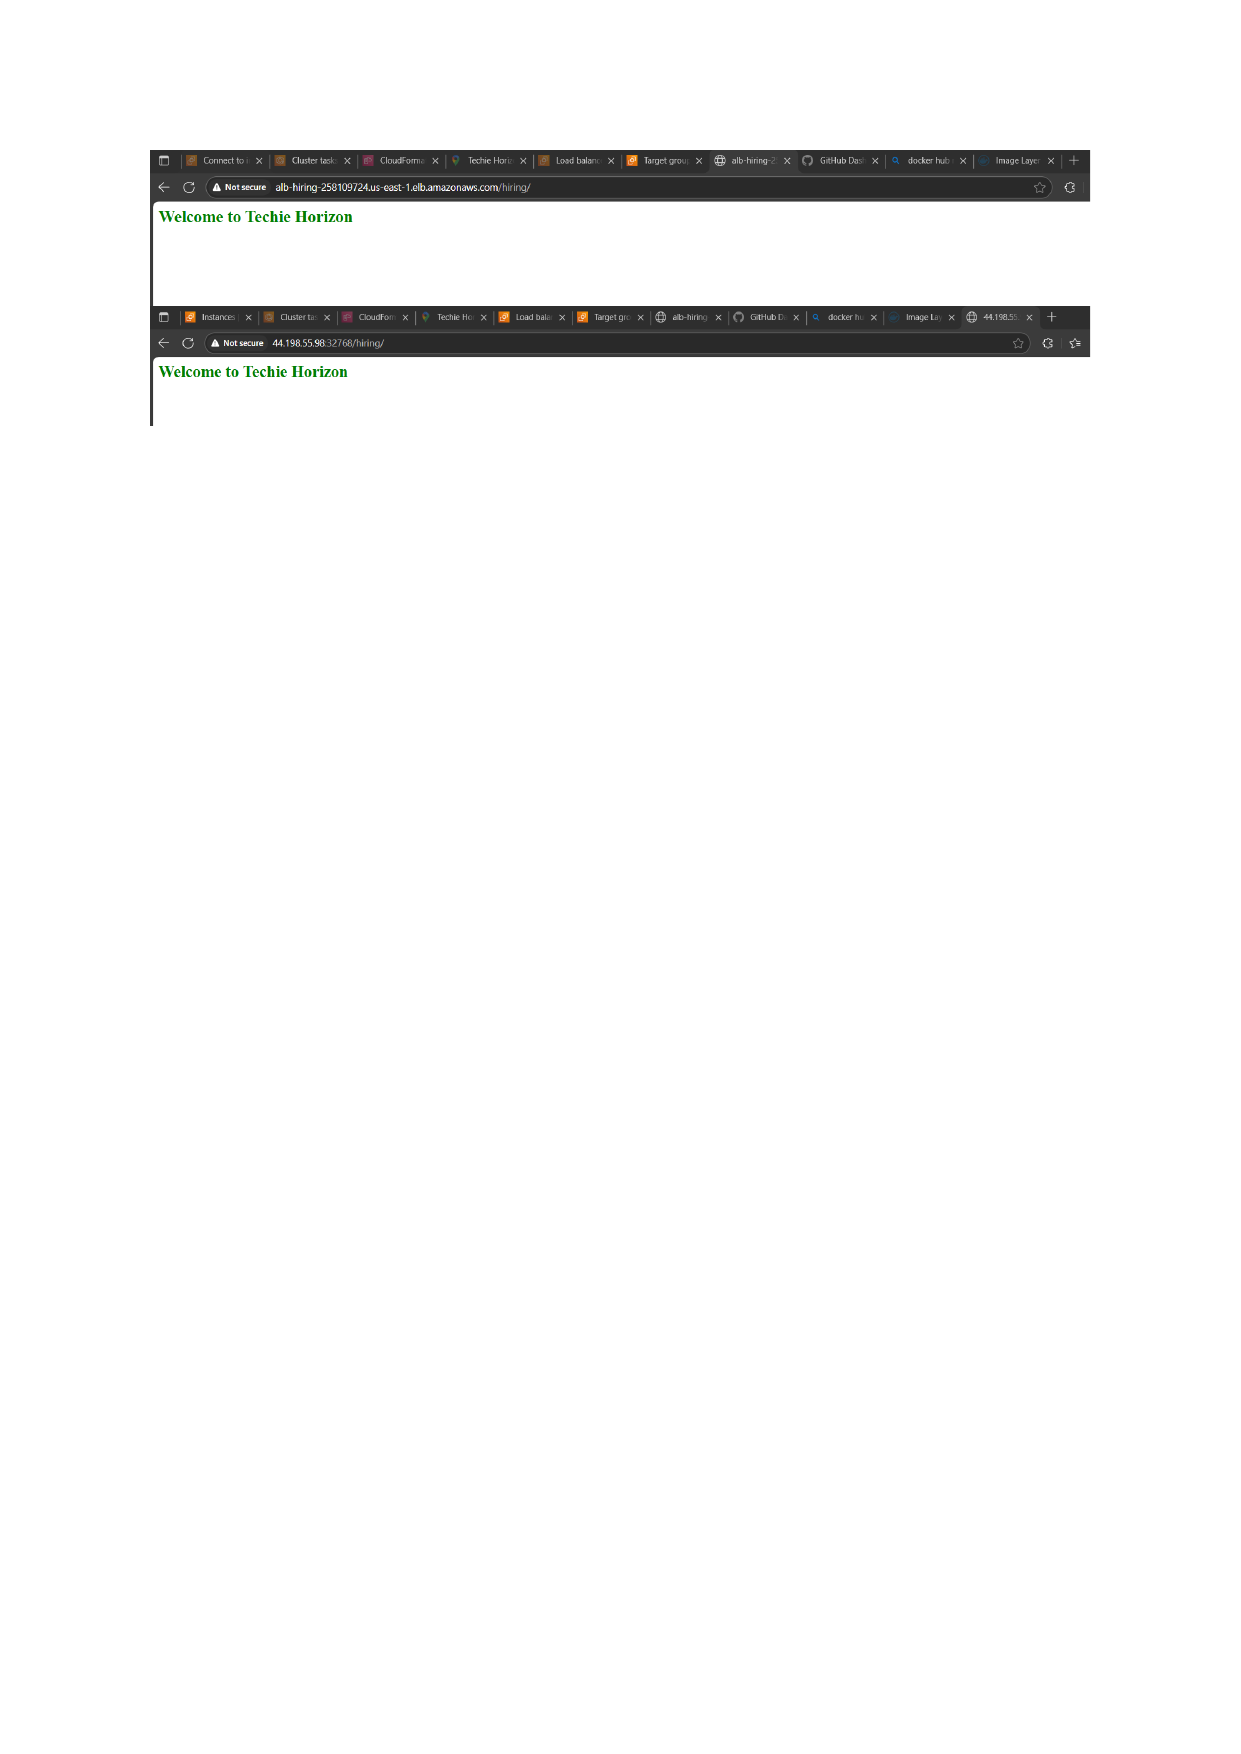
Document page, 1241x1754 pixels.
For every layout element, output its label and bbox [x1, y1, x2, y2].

picture [150, 150, 1091, 426]
